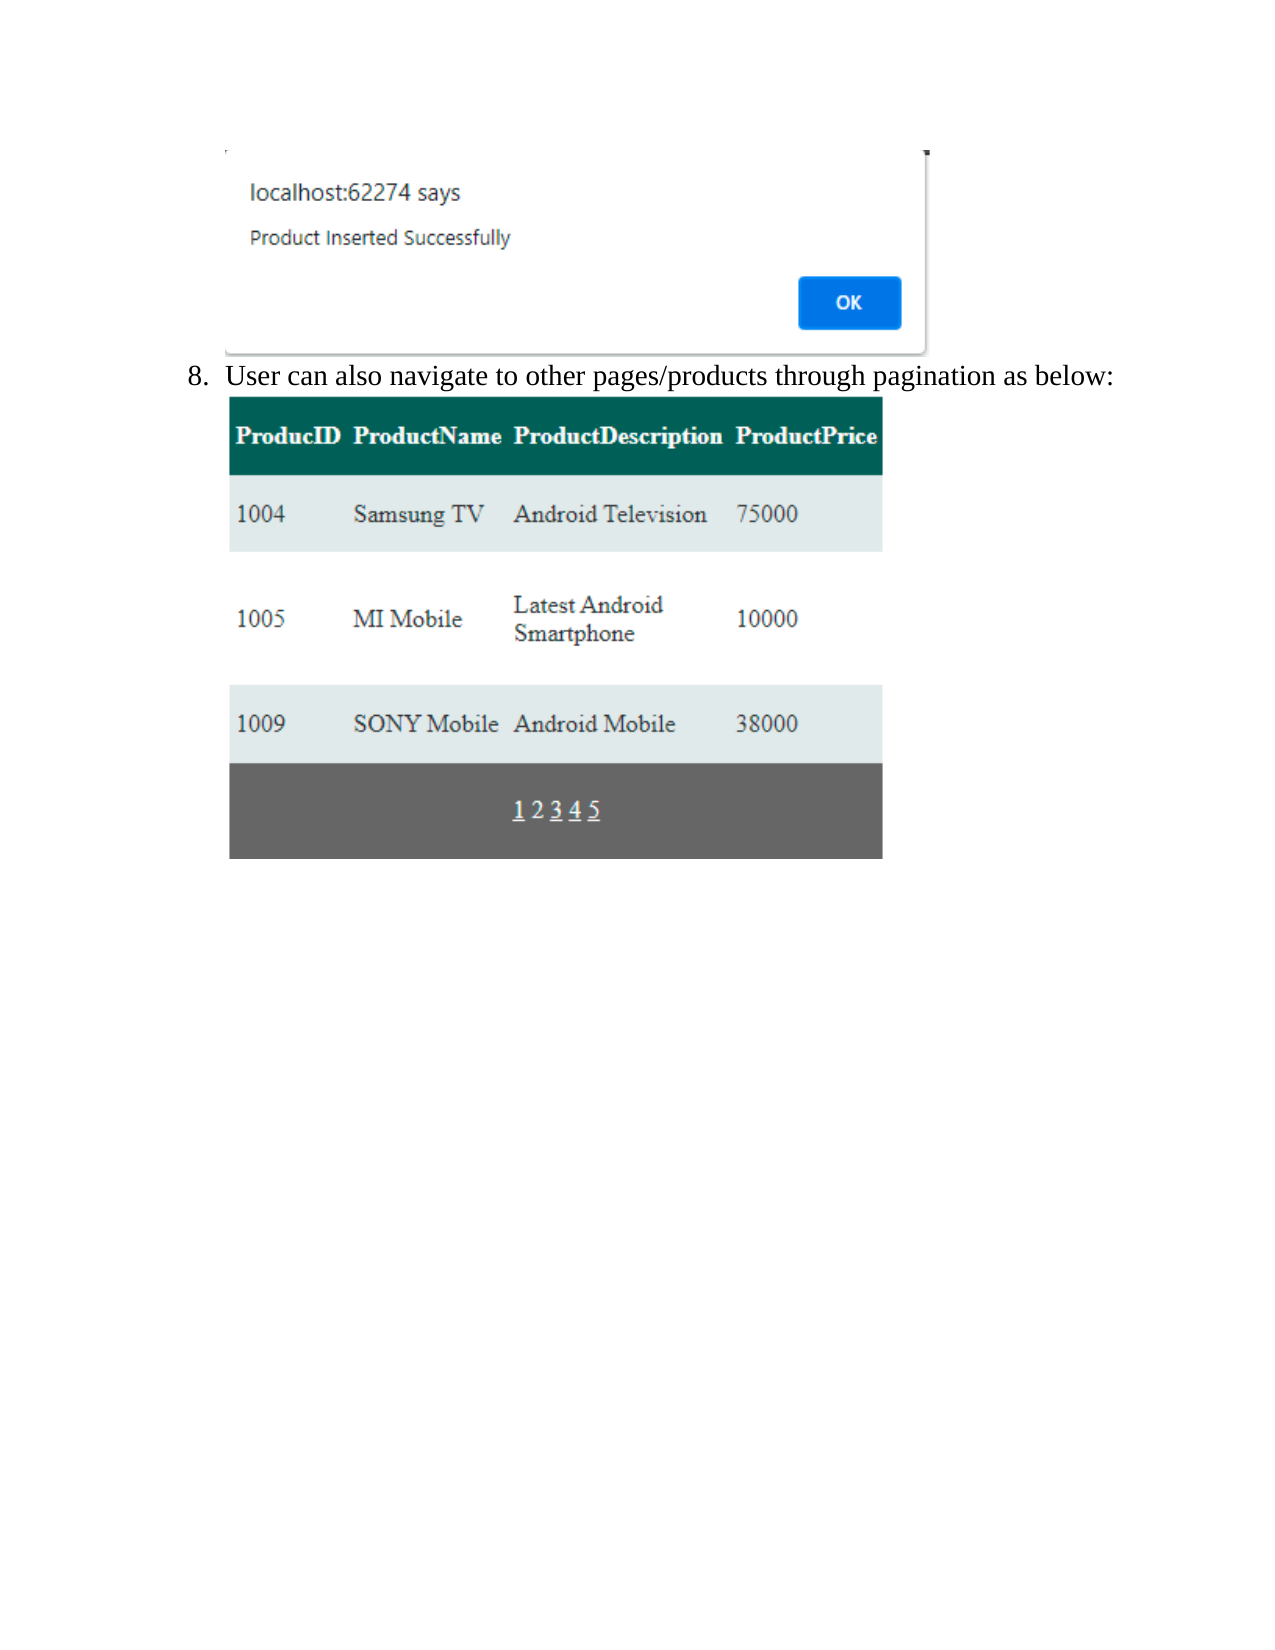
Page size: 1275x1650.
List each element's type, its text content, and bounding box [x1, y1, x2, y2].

picture [225, 394, 886, 859]
picture [225, 150, 930, 357]
list User can also navigate to other pages/products through pagination as below: [187, 358, 1125, 392]
